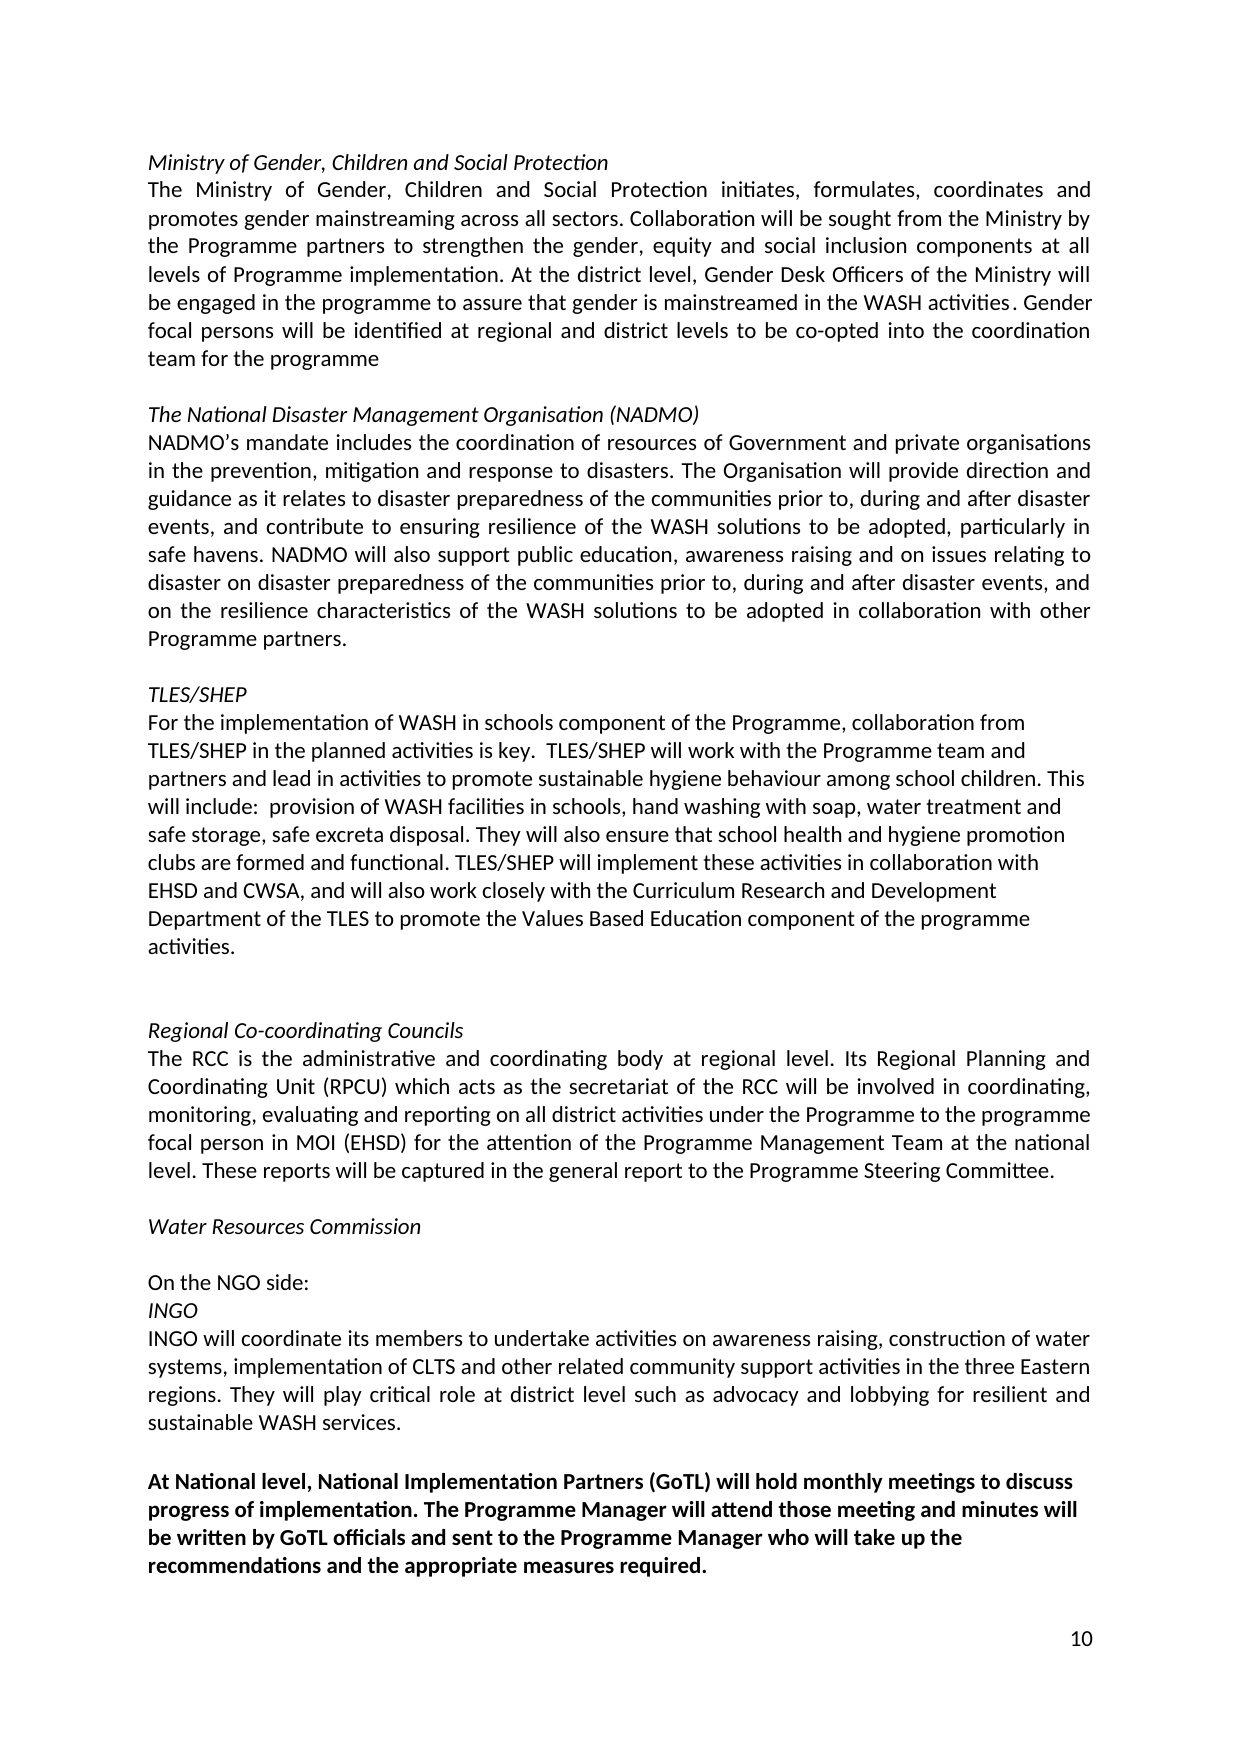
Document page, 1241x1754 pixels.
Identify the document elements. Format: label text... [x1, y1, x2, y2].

text TLES/SHEP [148, 680, 1093, 708]
text INGO [148, 1296, 1093, 1324]
text The Ministry of Gender, Children and Social Protection initiates, formulates, coordinates and promotes gender mainstreaming across all sectors. Collaboration will be sought from the Ministry by the Programme partners to strengthen the gender, equity and social inclusion components at all levels of Programme implementation. At the district level, Gender Desk Officers of the Ministry will be engaged in the programme to assure that gender is mainstreamed in the WASH activities. Gender focal persons will be identified at regional and district levels to be co-opted into the coordination team for the programme [148, 176, 1093, 372]
text Water Resources Commission [148, 1212, 1093, 1240]
text The National Disaster Management Organisation (NADMO) [148, 400, 1093, 428]
text Ministry of Gender, Children and Social Protection [148, 148, 1093, 176]
text The RCC is the administrative and coordinating body at regional level. Its Regional Planning and Coordinating Unit (RPCU) which acts as the secretariat of the RCC will be involved in coordinating, monitoring, evaluating and reporting on all district activities under the Programme to the programme focal person in MOI (EHSD) for the attention of the Programme Management Team at the national level. These reports will be captured in the general report to the Programme Steering Committee. [148, 1044, 1093, 1184]
text On the NGO side: [148, 1268, 1093, 1296]
text At National level, National Implementation Partners (GoTL) will hold monthly meetings to discuss progress of implementation. The Programme Manager will attend those meeting and minutes will be written by GoTL officials and sent to the Programme Manager who will take up the recommendations and the appropriate measures required. [148, 1467, 1093, 1579]
text For the implementation of WASH in schools component of the Programme, collaboration from TLES/SHEP in the planned activities is key. TLES/SHEP will work with the Programme team and partners and lead in activities to promote sustainable hygiene behaviour among school children. This will include: provision of WASH facilities in schools, hand washing with soap, water treatment and safe storage, safe excreta disposal. They will also ensure that school health and hygiene promotion clubs are formed and functional. TLES/SHEP will implement these activities in collaboration with EHSD and CWSA, and will also work closely with the Curriculum Research and Development Department of the TLES to promote the Values Based Education component of the programme activities. [148, 708, 1093, 960]
text Regional Co-coordinating Councils [148, 1016, 1093, 1044]
text NADMO’s mandate includes the coordination of resources of Government and private organisations in the prevention, mitigation and response to disasters. The Organisation will provide direction and guidance as it relates to disaster preparedness of the communities prior to, during and after disaster events, and contribute to ensuring resilience of the WASH solutions to be adopted, particularly in safe havens. NADMO will also support public education, awareness raising and on issues relating to disaster on disaster preparedness of the communities prior to, during and after disaster events, and on the resilience characteristics of the WASH solutions to be adopted in collaboration with other Programme partners. [148, 428, 1093, 652]
text INGO will coordinate its members to undertake activities on awareness raising, construction of water systems, implementation of CLTS and other related community support activities in the three Eastern regions. They will play critical role at district level such as advocacy and lobbying for resilient and sustainable WASH services. [148, 1324, 1093, 1437]
